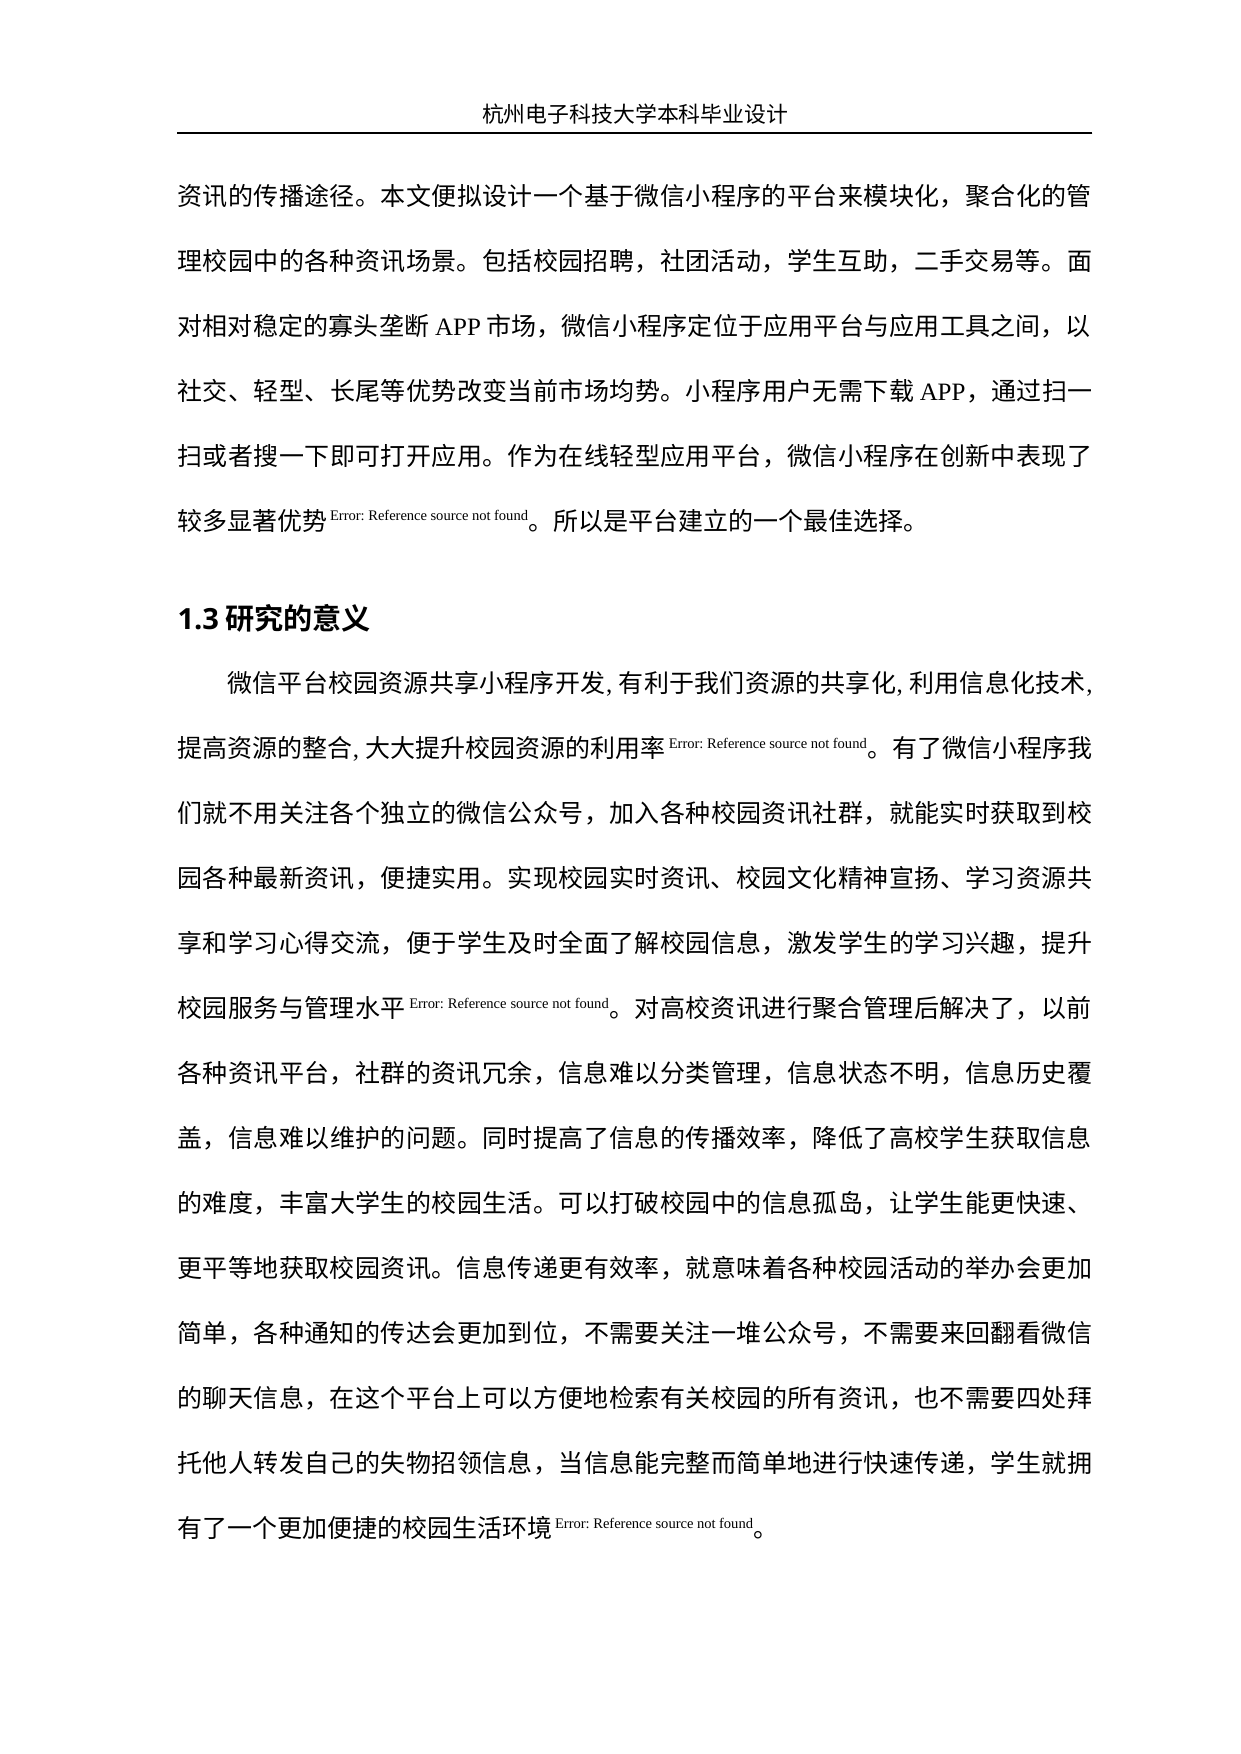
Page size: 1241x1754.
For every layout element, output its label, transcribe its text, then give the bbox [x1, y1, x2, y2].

subtitle 1.3研究的意义 [177, 584, 1092, 649]
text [177, 162, 1092, 552]
